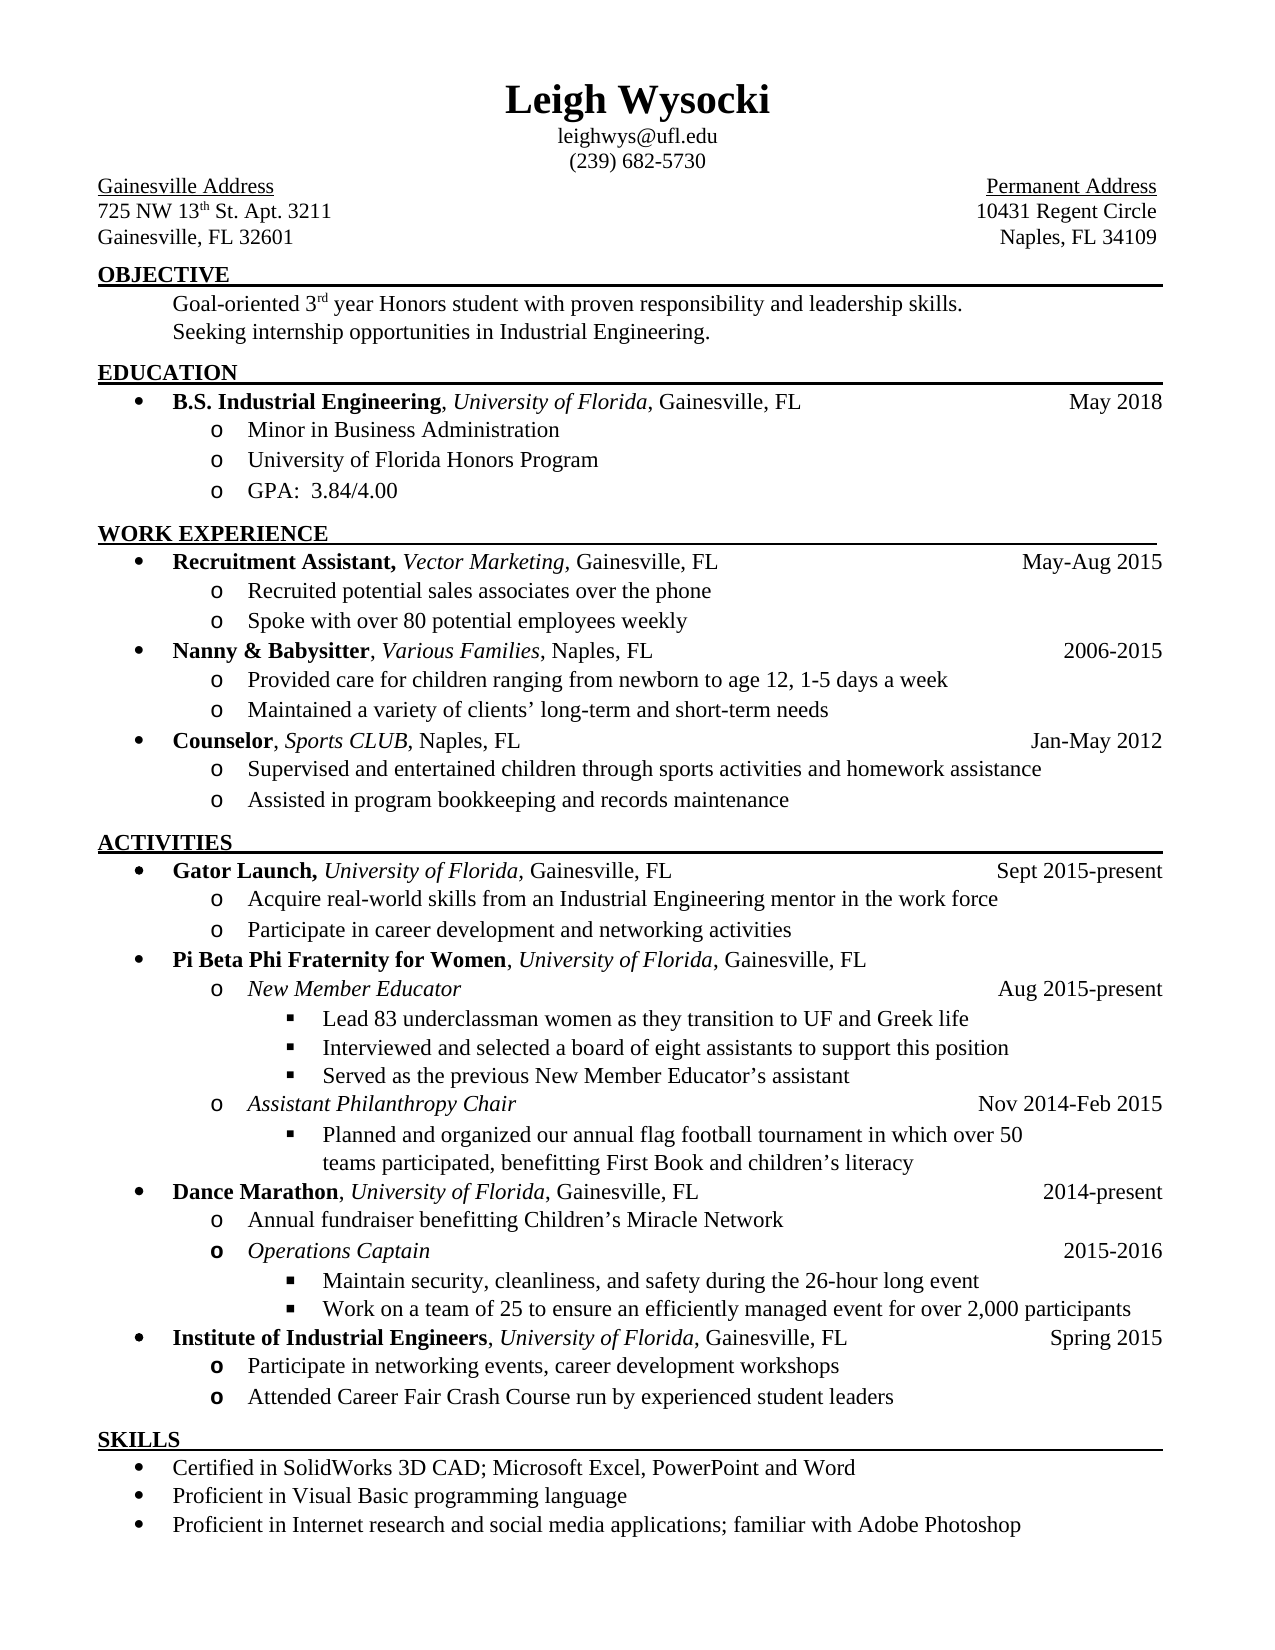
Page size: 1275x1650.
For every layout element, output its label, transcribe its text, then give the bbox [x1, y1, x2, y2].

list Served as the previous New Member Educator’s assistant [285, 1062, 1177, 1088]
list Supervised and entertained children through sports activities and homework assistance [210, 755, 1177, 783]
list Minor in Business Administration [210, 416, 1177, 444]
list Provided care for children ranging from newborn to age 12, 1-5 days a week [210, 666, 1177, 694]
text Gainesville, FL 32601 Naples, FL 34109 [97, 224, 1177, 249]
text WORK EXPERIENCE [97, 520, 1177, 546]
list Recruitment Assistant, Vector Marketing, Gainesville, FL May-Aug 2015 [135, 548, 1177, 575]
list Participate in networking events, career development workshops [210, 1352, 1177, 1381]
list Dance Marathon, University of Florida, Gainesville, FL 2014-present [135, 1178, 1177, 1204]
list Proficient in Visual Basic programming language [135, 1483, 1177, 1509]
list Operations Captain 2015-2016 [210, 1237, 1177, 1265]
list GPA: 3.84/4.00 [210, 477, 1177, 505]
list Goal-oriented 3rd year Honors student with proven responsibility and leadership skills. [172, 290, 1177, 316]
text ACTIVITIES [97, 829, 1177, 855]
list Annual fundraiser benefitting Children’s Miracle Network [210, 1206, 1177, 1234]
text Gainesville Address Permanent Address [97, 173, 1177, 198]
list Acquire real-world skills from an Industrial Engineering mentor in the work force [210, 886, 1177, 914]
list Attended Career Fair Crash Course run by experienced student leaders [210, 1383, 1177, 1411]
list University of Florida Honors Program [210, 447, 1177, 475]
list B.S. Industrial Engineering, University of Florida, Gainesville, FL May 2018 [135, 388, 1177, 414]
list Certified in SolidWorks 3D CAD; Microsoft Excel, PowerPoint and Word [135, 1454, 1177, 1481]
list Proficient in Internet research and social media applications; familiar with Adobe Photoshop [135, 1511, 1177, 1537]
list Assisted in program bookkeeping and records maintenance [210, 786, 1177, 814]
list Gator Launch, University of Florida, Gainesville, FL Sept 2015-present [135, 857, 1177, 883]
list Recruited potential sales associates over the phone [210, 577, 1177, 605]
list Planned and organized our annual flag football tournament in which over 50 teams participated, benefitting First Book and children’s literacy [285, 1121, 1041, 1176]
list Nanny & Babysitter, Various Families, Naples, FL 2006-2015 [135, 638, 1177, 664]
list Assistant Philanthropy Chair Nov 2014-Feb 2015 [210, 1091, 1177, 1119]
list Maintained a variety of clients’ long-term and short-term needs [210, 696, 1177, 725]
text EDUCATION [97, 359, 1177, 386]
list Participate in career development and networking activities [210, 916, 1177, 944]
list Spoke with over 80 potential employees weekly [210, 607, 1177, 635]
list Pi Beta Phi Fraternity for Women, University of Florida, Gainesville, FL [135, 946, 1177, 973]
list New Member Educator Aug 2015-present [210, 975, 1177, 1003]
text 725 NW 13th St. Apt. 3211 10431 Regent Circle [97, 198, 1177, 224]
list Lead 83 underclassman women as they transition to UF and Greek life [285, 1005, 1069, 1032]
text OBJECTIVE [97, 261, 1177, 288]
list Institute of Industrial Engineers, University of Florida, Gainesville, FL Spring 2015 [135, 1324, 1177, 1350]
list Maintain security, cleanliness, and safety during the 26-hour long event [285, 1267, 1177, 1293]
text SKILLS [97, 1426, 1177, 1452]
list Seeking internship opportunities in Industrial Engineering. [172, 318, 1177, 345]
list Counselor, Sports CLUB, Naples, FL Jan-May 2012 [135, 727, 1177, 753]
text leighwys@ufl.edu [97, 123, 1177, 148]
text (239) 682-5730 [97, 148, 1177, 173]
text Leigh Wysocki [97, 75, 1177, 123]
list Work on a team of 25 to ensure an efficiently managed event for over 2,000 participants [285, 1296, 1177, 1322]
list Interviewed and selected a board of eight assistants to support this position [285, 1034, 1177, 1060]
